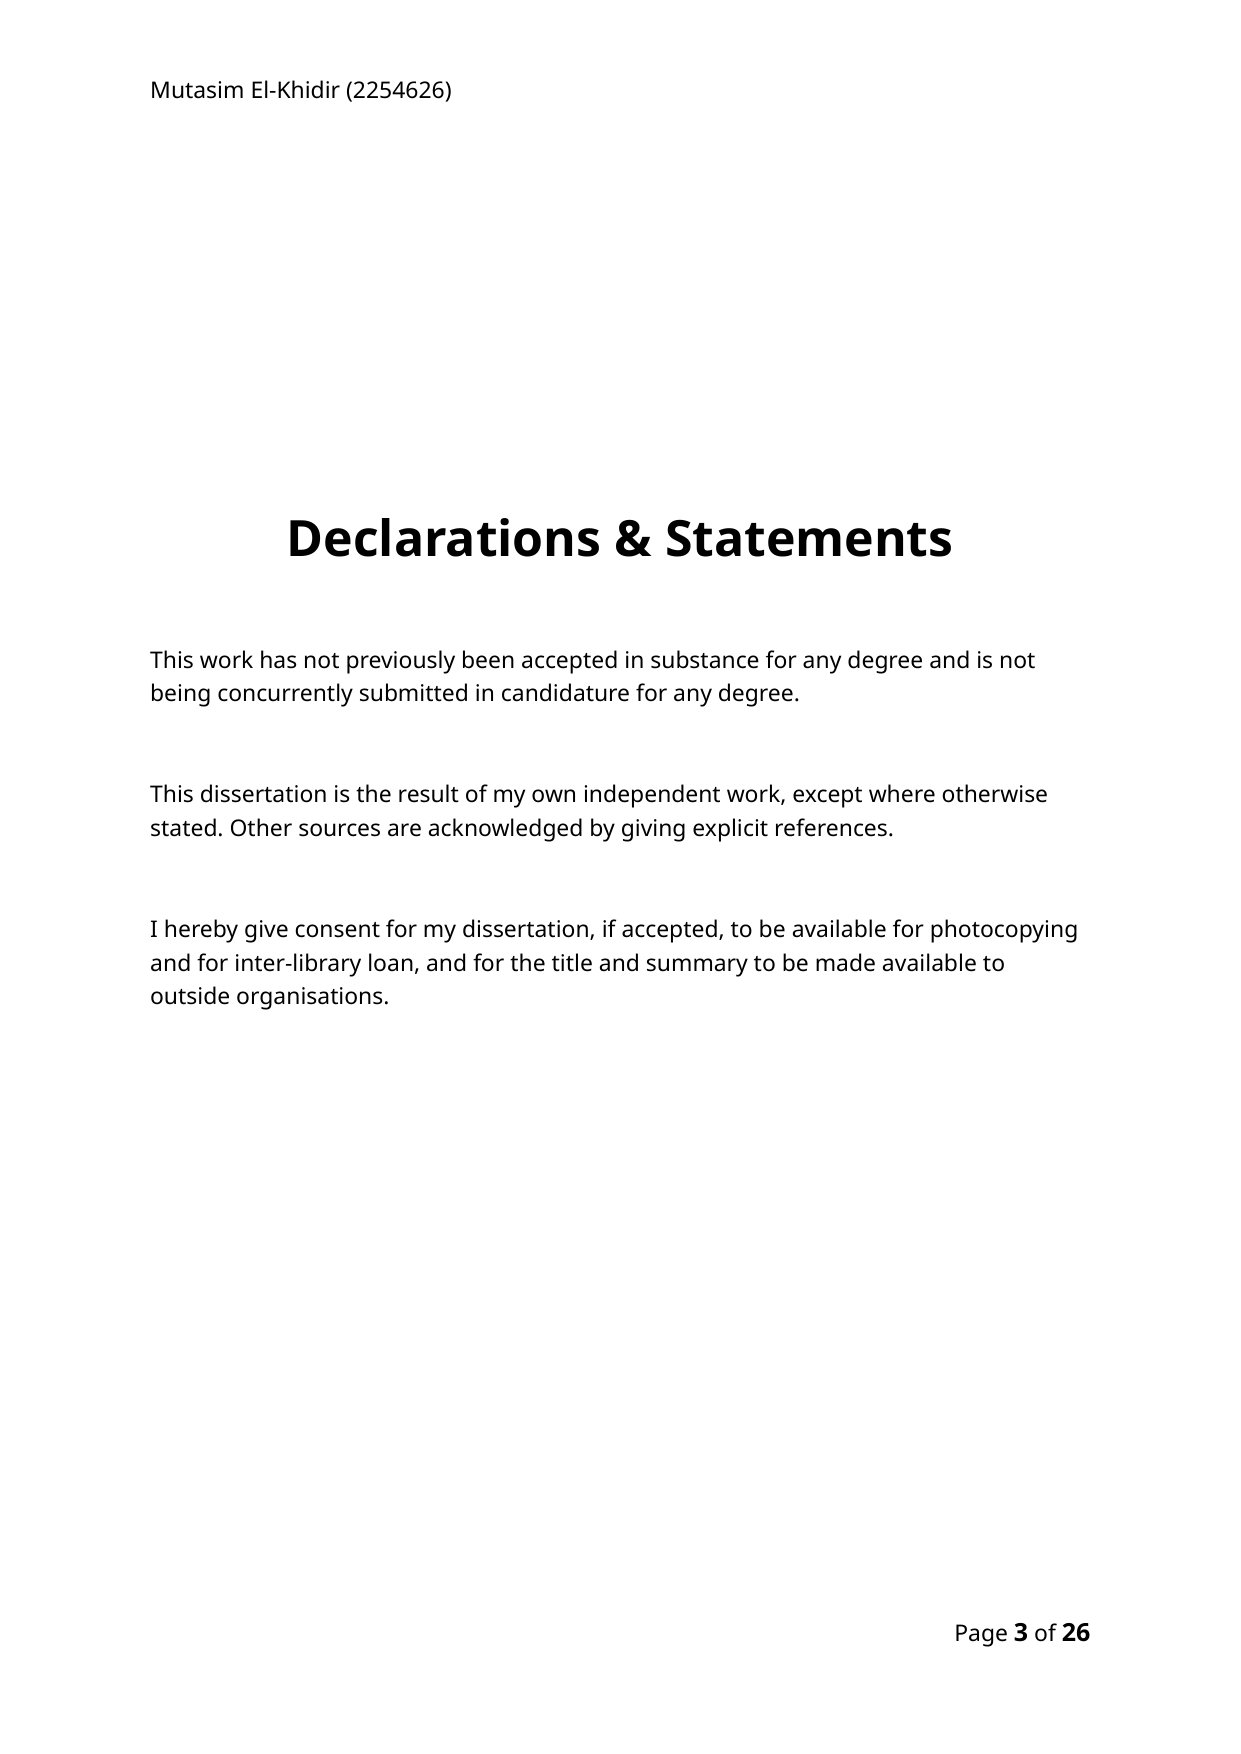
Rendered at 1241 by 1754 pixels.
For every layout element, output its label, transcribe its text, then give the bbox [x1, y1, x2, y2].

text This work has not previously been accepted in substance for any degree and is not being concurrently submitted in candidature for any degree. [150, 643, 1090, 708]
text I hereby give consent for my dissertation, if accepted, to be available for photocopying and for inter-library loan, and for the title and summary to be made available to outside organisations. [150, 913, 1090, 1011]
text Declarations & Statements [150, 503, 1090, 571]
text This dissertation is the result of my own independent work, except where otherwise stated. Other sources are acknowledged by giving explicit references. [150, 778, 1090, 843]
